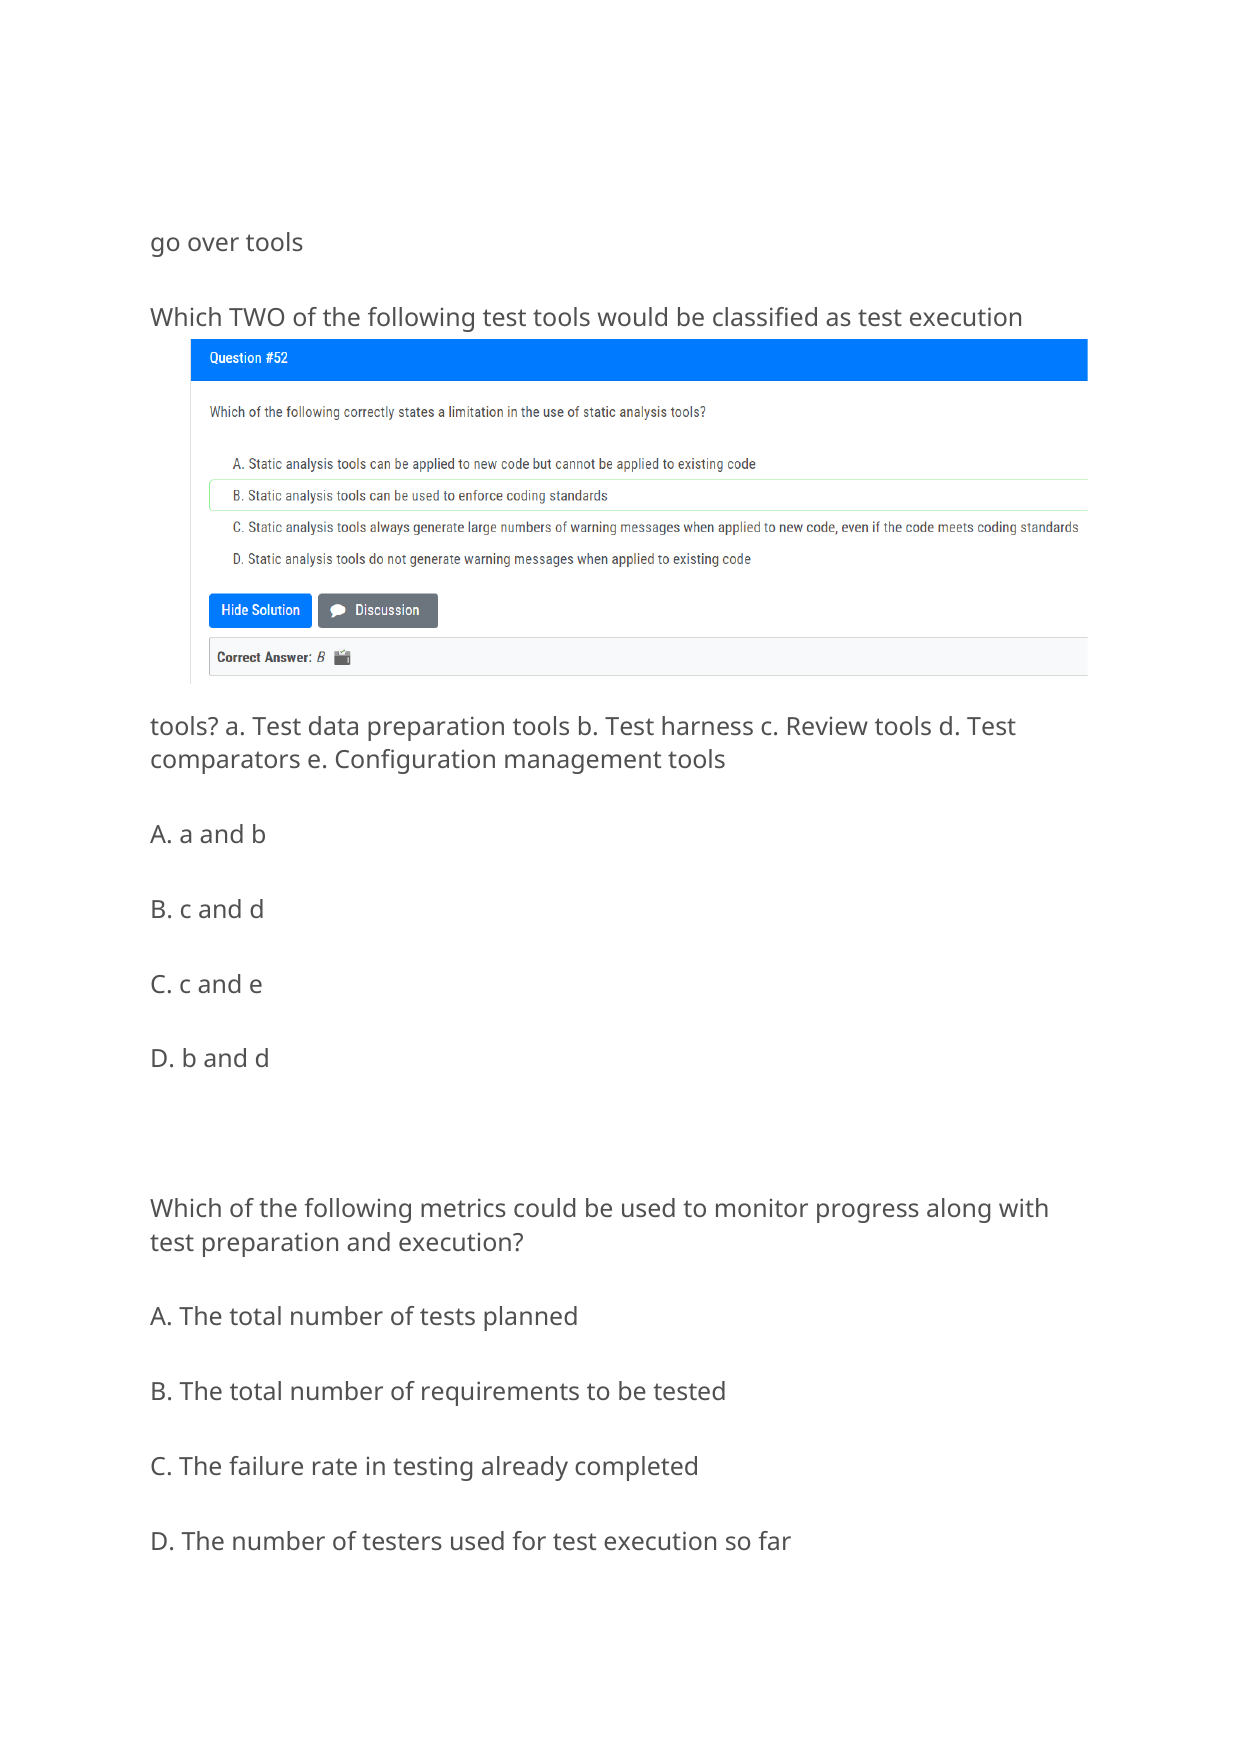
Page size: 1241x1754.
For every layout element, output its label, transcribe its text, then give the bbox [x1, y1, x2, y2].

picture [150, 339, 1087, 683]
text A. a and b [150, 817, 1090, 851]
text Which of the following metrics could be used to monitor progress along with test preparation and execution? [150, 1190, 1090, 1258]
text go over tools [150, 225, 1090, 259]
text A. The total number of tests planned [150, 1299, 1090, 1333]
text C. c and e [150, 966, 1090, 1000]
text D. b and d [150, 1041, 1090, 1075]
text B. The total number of requirements to be tested [150, 1374, 1090, 1408]
text C. The failure rate in testing already completed [150, 1448, 1090, 1482]
text D. The number of testers used for test execution so far [150, 1523, 1090, 1557]
text B. c and d [150, 892, 1090, 926]
